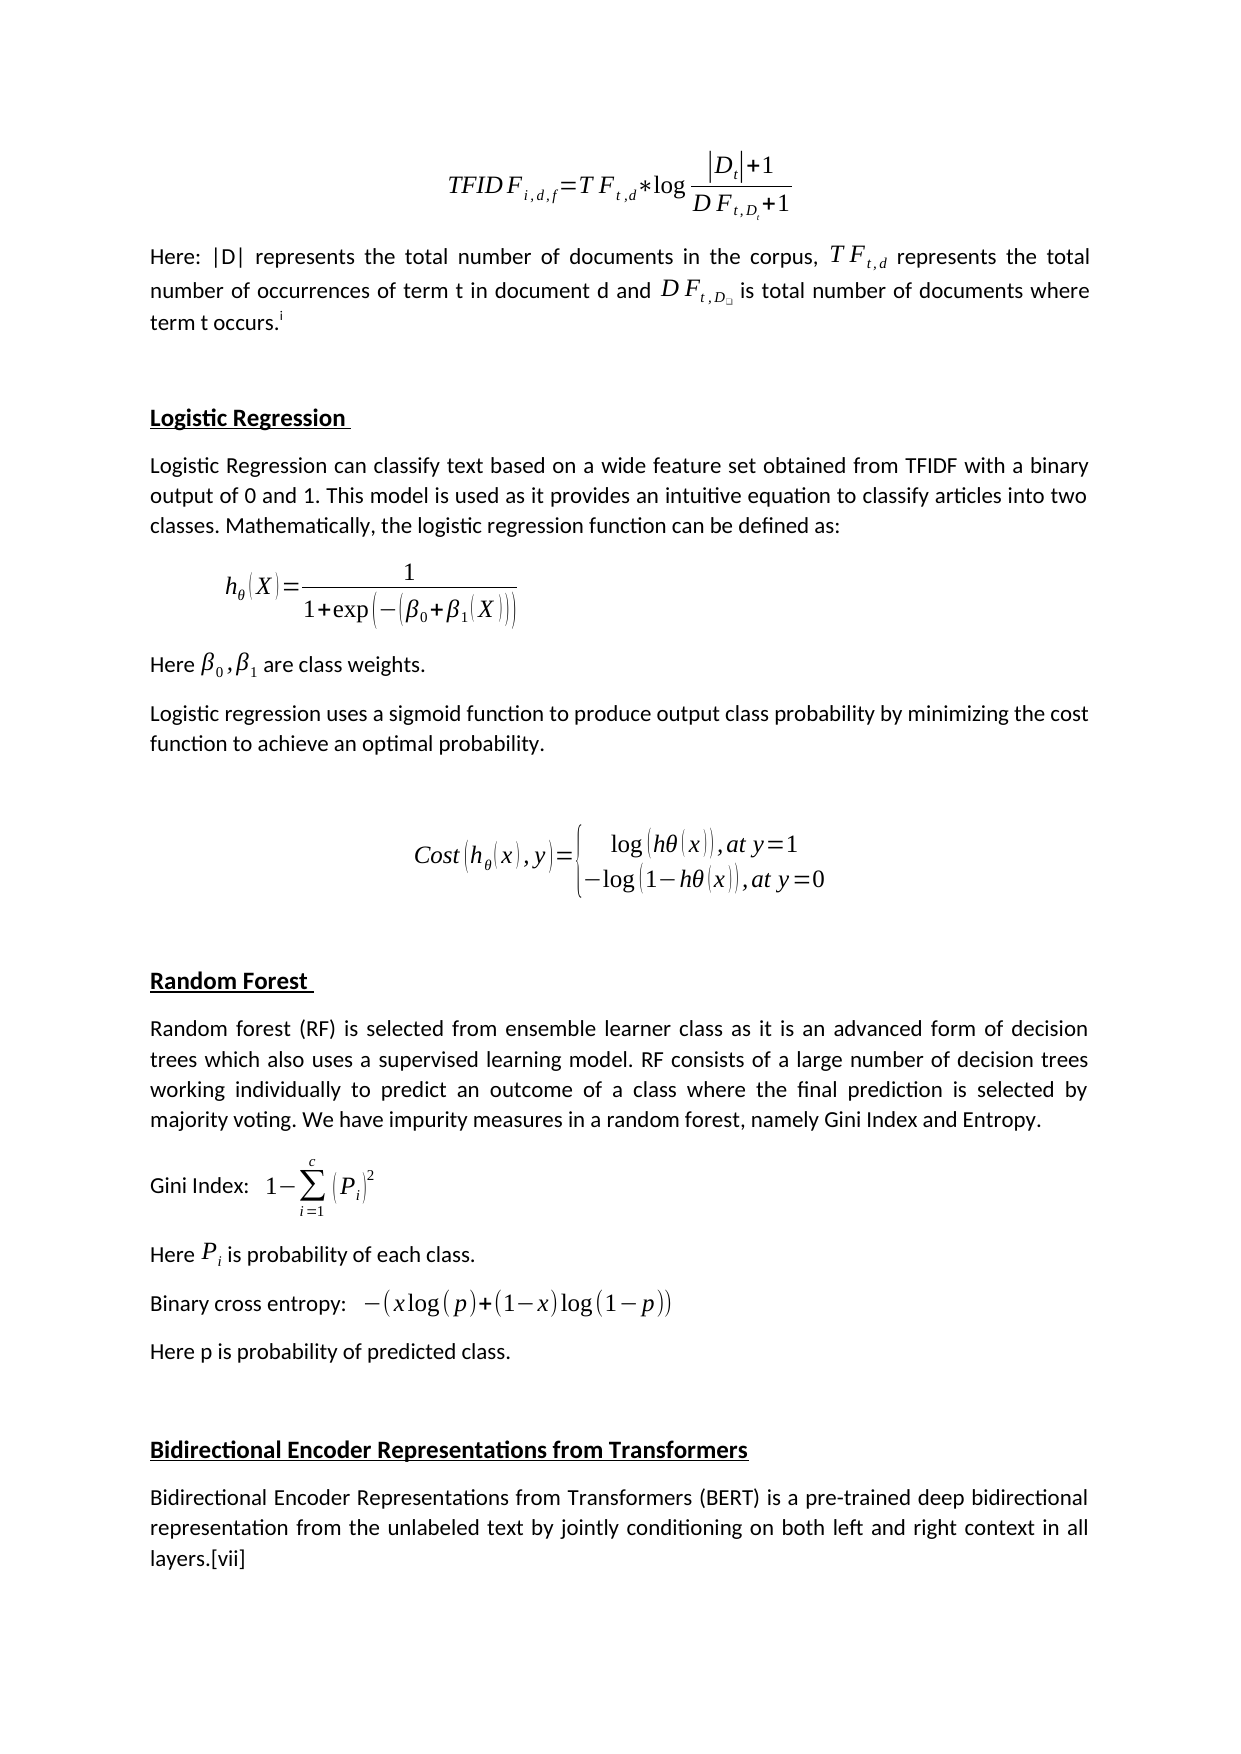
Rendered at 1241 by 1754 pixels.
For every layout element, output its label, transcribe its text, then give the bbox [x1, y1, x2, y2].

text Gini Index: [150, 1152, 1090, 1219]
text Bidirectional Encoder Representations from Transformers (BERT) is a pre-trained deep bidirectional representation from the unlabeled text by jointly conditioning on both left and right context in all layers.[vii] [150, 1483, 1090, 1572]
text Logistic Regression can classify text based on a wide feature set obtained from TFIDF with a binary output of 0 and 1. This model is used as it provides an intuitive equation to classify articles into two classes. Mathematically, the logistic regression function can be defined as: [150, 451, 1090, 540]
text Bidirectional Encoder Representations from Transformers [150, 1434, 1090, 1464]
text Binary cross entropy: [150, 1288, 1090, 1318]
text Here is probability of each class. [150, 1238, 1090, 1269]
text Random forest (RF) is selected from ensemble learner class as it is an advanced form of decision trees which also uses a supervised learning model. RF consists of a large number of decision trees working individually to predict an outcome of a class where the final prediction is selected by majority voting. We have impurity measures in a random forest, namely Gini Index and Entropy. [150, 1014, 1090, 1133]
text Logistic Regression [150, 402, 1090, 432]
text Here are class weights. [150, 649, 1090, 680]
text Random Forest [150, 965, 1090, 996]
text Here p is probability of predicted class. [150, 1337, 1090, 1365]
text Here: |D| represents the total number of documents in the corpus, represents the total number of occurrences of term t in document d and is total number of documents where term t occurs. [150, 241, 1090, 336]
text Logistic regression uses a sigmoid function to produce output class probability by minimizing the cost function to achieve an optimal probability. [150, 699, 1090, 757]
